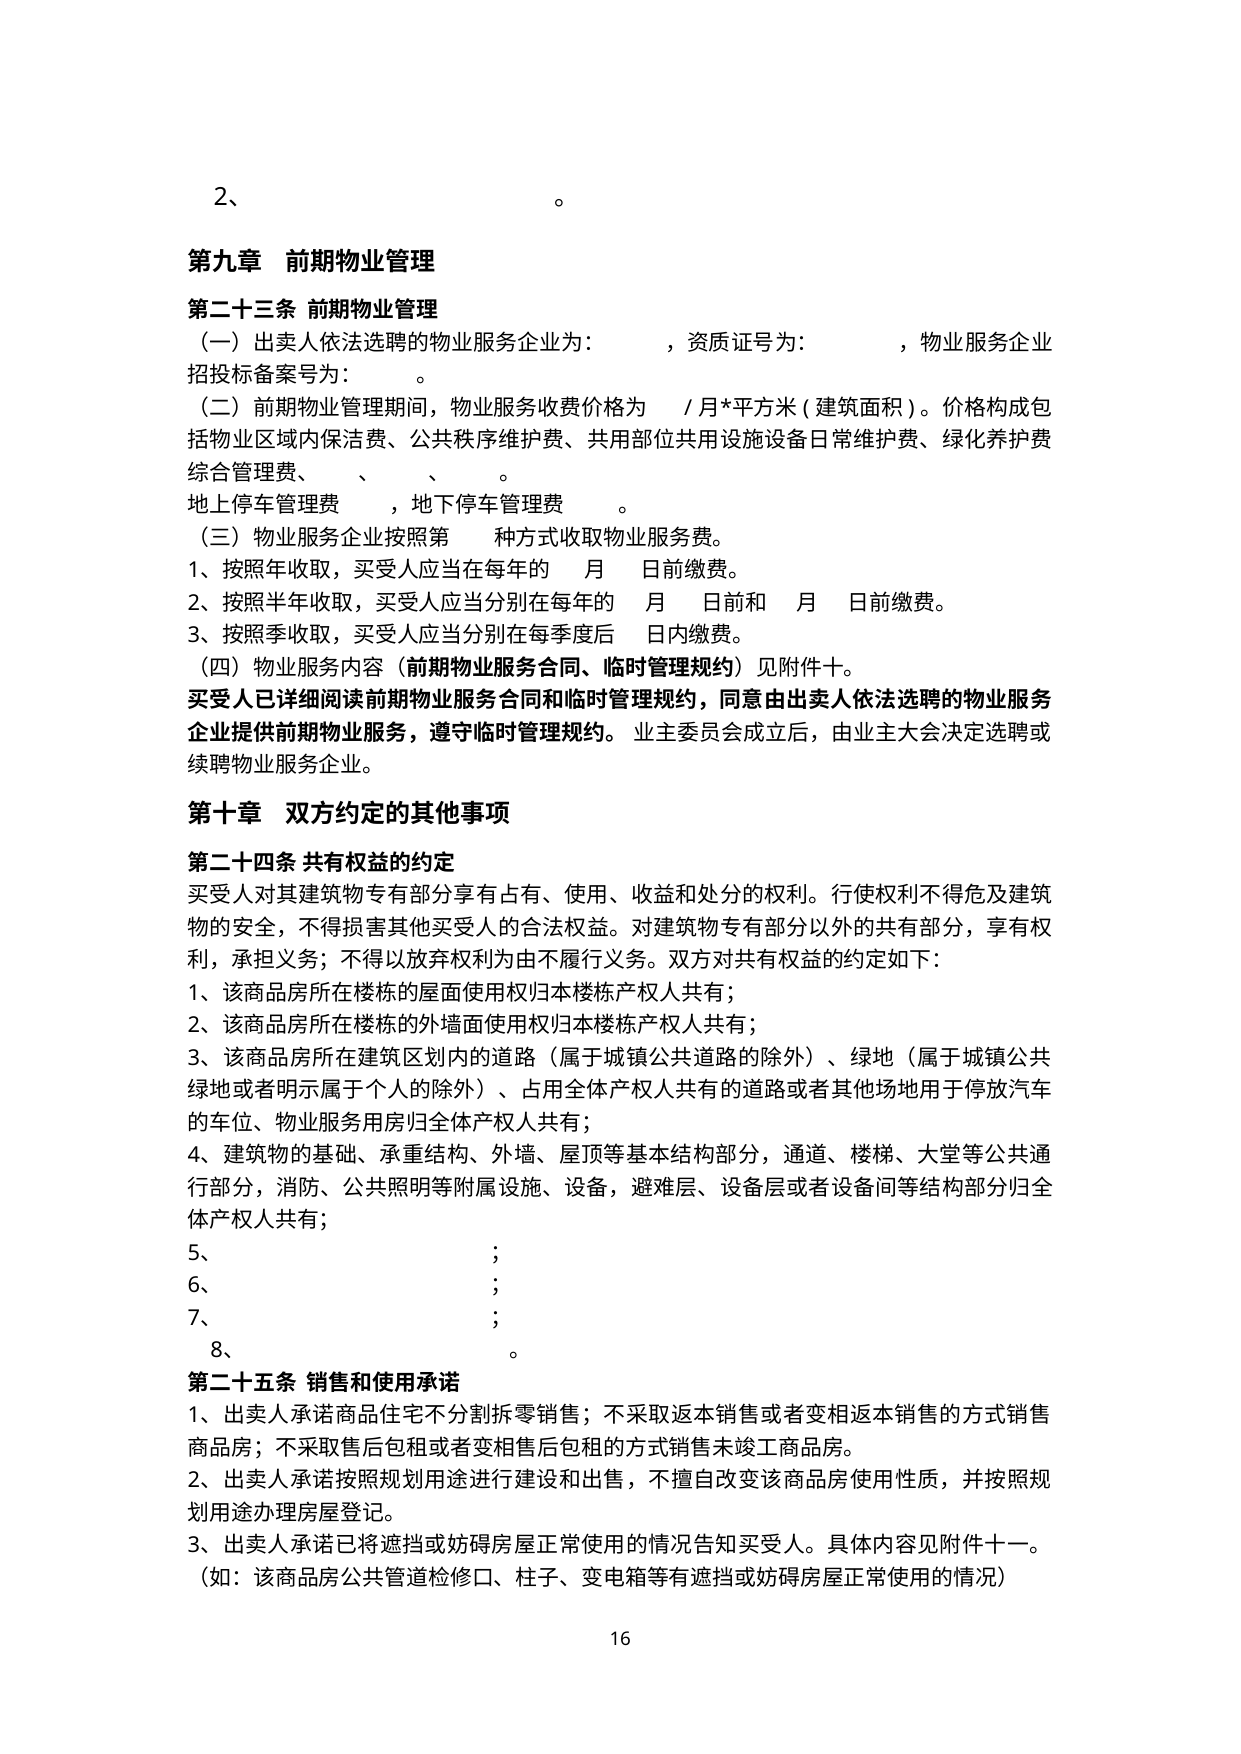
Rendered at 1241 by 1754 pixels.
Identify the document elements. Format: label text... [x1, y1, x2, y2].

text 5、 ； [187, 1234, 1053, 1267]
text 第二十五条 销售和使用承诺 [187, 1364, 1053, 1397]
text 1、该商品房所在楼栋的屋面使用权归本楼栋产权人共有； [187, 974, 1053, 1007]
text 3、该商品房所在建筑区划内的道路（属于城镇公共道路的除外）、绿地（属于城镇公共绿地或者明示属于个人的除外）、占用全体产权人共有的道路或者其他场地用于停放汽车的车位、物业服务用房归全体产权人共有； [187, 1039, 1053, 1137]
text （一）出卖人依法选聘的物业服务企业为： ，资质证号为： ，物业服务企业招投标备案号为： 。 [187, 324, 1053, 389]
text 8、 。 [187, 1332, 1053, 1364]
text 2、该商品房所在楼栋的外墙面使用权归本楼栋产权人共有； [187, 1007, 1053, 1039]
text 2、 。 [187, 162, 1053, 227]
text 1、出卖人承诺商品住宅不分割拆零销售；不采取返本销售或者变相返本销售的方式销售商品房；不采取售后包租或者变相售后包租的方式销售未竣工商品房。 [187, 1397, 1053, 1462]
text 买受人已详细阅读前期物业服务合同和临时管理规约，同意由出卖人依法选聘的物业服务企业提供前期物业服务，遵守临时管理规约。 业主委员会成立后，由业主大会决定选聘或续聘物业服务企业。 [187, 682, 1053, 779]
text 2、按照半年收取，买受人应当分别在每年的 月 日前和 月 日前缴费。 [187, 584, 1053, 617]
text 7、 ； [187, 1299, 1053, 1332]
text 4、建筑物的基础、承重结构、外墙、屋顶等基本结构部分，通道、楼梯、大堂等公共通行部分，消防、公共照明等附属设施、设备，避难层、设备层或者设备间等结构部分归全体产权人共有； [187, 1137, 1053, 1234]
text 2、出卖人承诺按照规划用途进行建设和出售，不擅自改变该商品房使用性质，并按照规划用途办理房屋登记。 [187, 1462, 1053, 1527]
text （三）物业服务企业按照第 种方式收取物业服务费。 [187, 519, 1053, 552]
text 第九章 前期物业管理 [187, 227, 1053, 292]
text 第十章 双方约定的其他事项 [187, 779, 1053, 844]
text 第二十四条 共有权益的约定 [187, 844, 1053, 877]
text 3、按照季收取，买受人应当分别在每季度后 日内缴费。 [187, 617, 1053, 649]
text 第二十三条 前期物业管理 [187, 292, 1053, 324]
text 地上停车管理费 ，地下停车管理费 。 [187, 487, 1053, 519]
text 1、按照年收取，买受人应当在每年的 月 日前缴费。 [187, 552, 1053, 584]
text （二）前期物业管理期间，物业服务收费价格为 / 月*平方米 ( 建筑面积 ) 。价格构成包括物业区域内保洁费、公共秩序维护费、共用部位共用设施设备日常维护费、绿化养护费、综合管理费、 、 、 。 [187, 389, 1053, 487]
text （四）物业服务内容（前期物业服务合同、临时管理规约）见附件十。 [187, 649, 1053, 682]
text 3、出卖人承诺已将遮挡或妨碍房屋正常使用的情况告知买受人。具体内容见附件十一。（如：该商品房公共管道检修口、柱子、变电箱等有遮挡或妨碍房屋正常使用的情况） [187, 1527, 1053, 1592]
text 买受人对其建筑物专有部分享有占有、使用、收益和处分的权利。行使权利不得危及建筑物的安全，不得损害其他买受人的合法权益。对建筑物专有部分以外的共有部分，享有权利，承担义务；不得以放弃权利为由不履行义务。双方对共有权益的约定如下： [187, 877, 1053, 974]
text 6、 ； [187, 1267, 1053, 1299]
